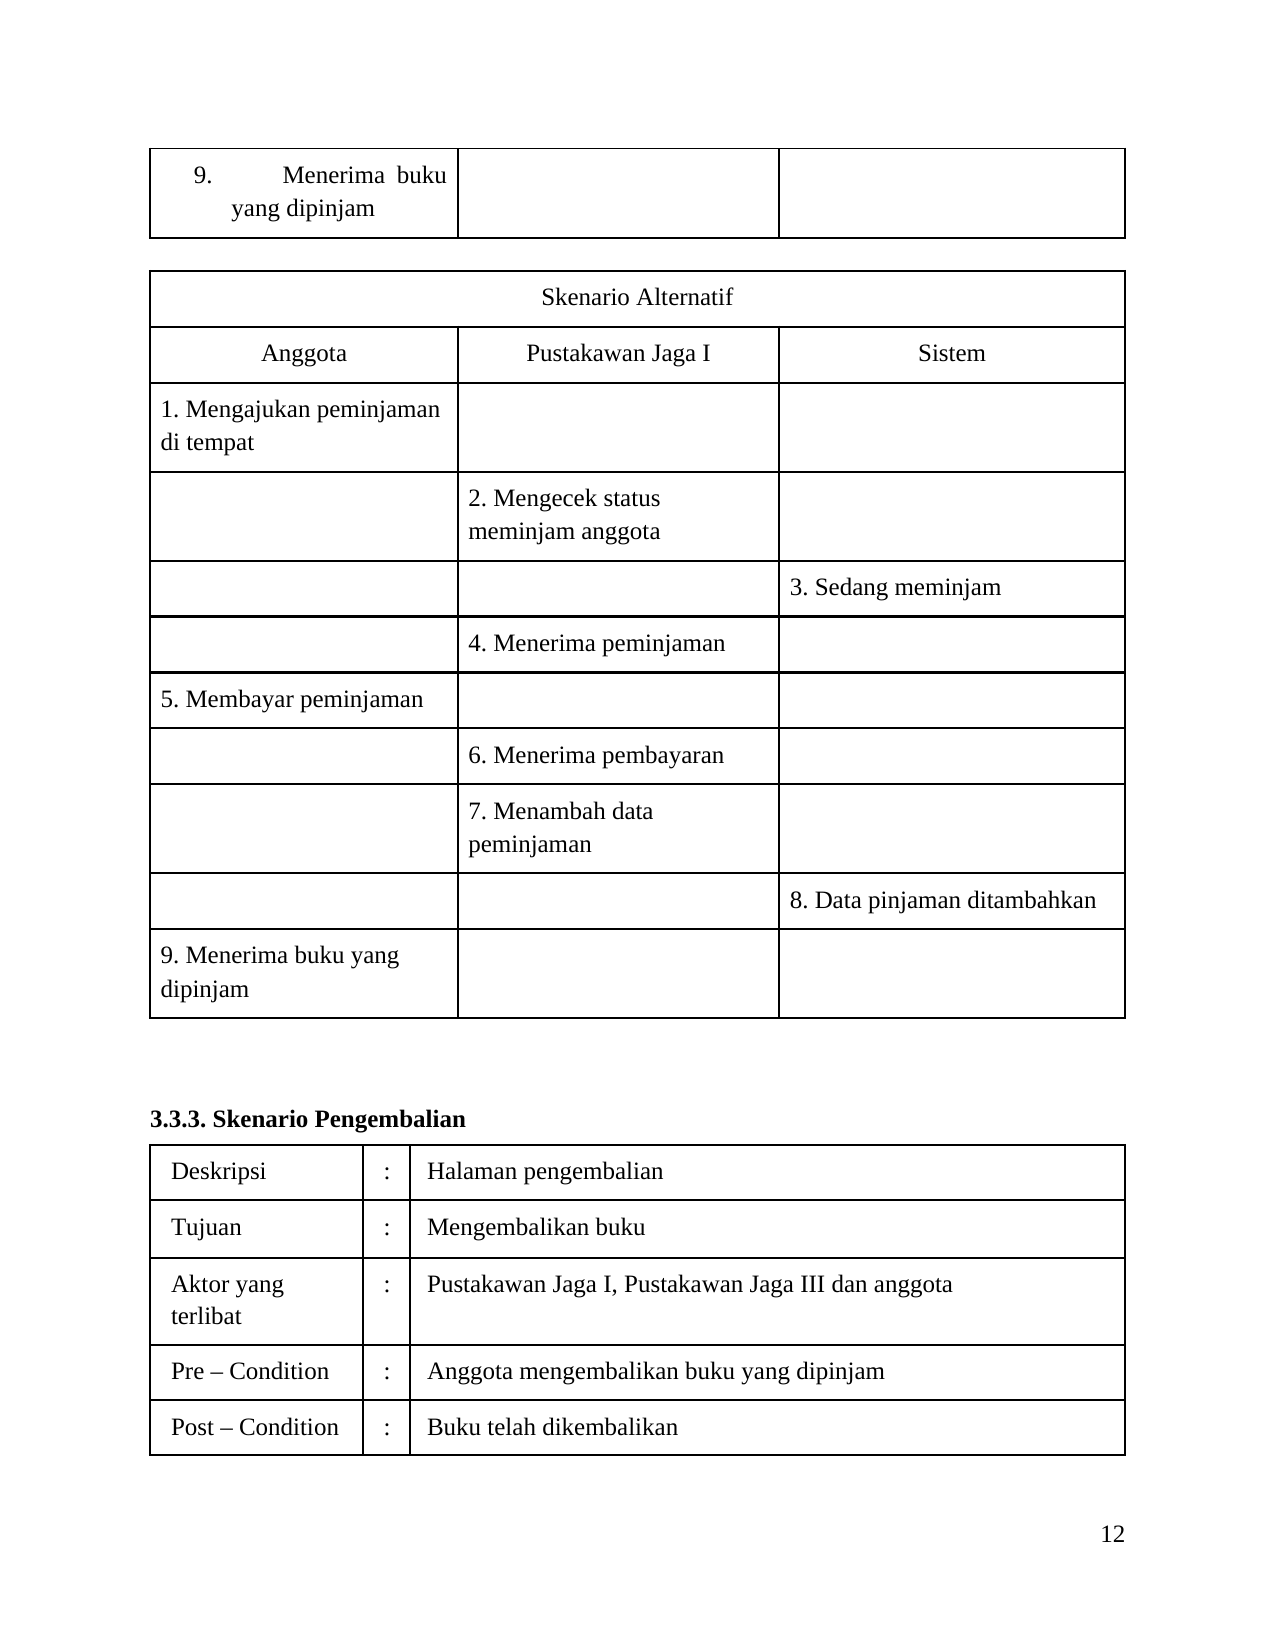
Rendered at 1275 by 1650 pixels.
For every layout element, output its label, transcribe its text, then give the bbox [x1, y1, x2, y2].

table_header : [364, 1146, 409, 1199]
table_cell 8. Data pinjaman ditambahkan [780, 874, 1124, 928]
table_cell [459, 149, 778, 237]
table_cell Anggota mengembalikan buku yang dipinjam [411, 1346, 1124, 1399]
table_cell : [364, 1201, 409, 1257]
table_cell Aktor yang terlibat [151, 1259, 362, 1344]
table_cell [780, 729, 1124, 783]
table_cell [151, 473, 457, 559]
table_cell 2. Mengecek status meminjam anggota [459, 473, 778, 559]
table_cell [151, 874, 457, 928]
table_cell [780, 674, 1124, 727]
table_header Deskripsi [151, 1146, 362, 1199]
table_cell 9. Menerima buku yang dipinjam [151, 149, 457, 237]
table_cell [459, 562, 778, 615]
table_cell Buku telah dikembalikan [411, 1401, 1124, 1454]
table_cell 3. Sedang meminjam [780, 562, 1124, 615]
table_cell 7. Menambah data peminjaman [459, 785, 778, 872]
table_cell Post – Condition [151, 1401, 362, 1454]
table_cell [780, 473, 1124, 559]
table_cell : [364, 1259, 409, 1344]
table_cell [459, 384, 778, 471]
table_cell [780, 785, 1124, 872]
table_cell [780, 618, 1124, 671]
table_header Halaman pengembalian [411, 1146, 1124, 1199]
table_cell 5. Membayar peminjaman [151, 674, 457, 727]
table_cell Sistem [780, 328, 1124, 382]
table_cell [151, 618, 457, 671]
table_cell 1. Mengajukan peminjaman di tempat [151, 384, 457, 471]
table_cell Mengembalikan buku [411, 1201, 1124, 1257]
table_cell [151, 729, 457, 783]
table_cell [151, 785, 457, 872]
table_cell Pre – Condition [151, 1346, 362, 1399]
table_cell : [364, 1401, 409, 1454]
subtitle 3.3.3. Skenario Pengembalian [150, 1104, 1125, 1133]
table_cell : [364, 1346, 409, 1399]
table_cell [151, 562, 457, 615]
table_cell [459, 874, 778, 928]
table_cell 4. Menerima peminjaman [459, 618, 778, 671]
table_cell [459, 930, 778, 1017]
table_header Skenario Alternatif [151, 272, 1124, 326]
table_cell [780, 930, 1124, 1017]
table_cell Pustakawan Jaga I [459, 328, 778, 382]
table_cell [780, 149, 1124, 237]
table_cell Pustakawan Jaga I, Pustakawan Jaga III dan anggota [411, 1259, 1124, 1344]
table_cell Tujuan [151, 1201, 362, 1257]
table_cell 6. Menerima pembayaran [459, 729, 778, 783]
table_cell [459, 674, 778, 727]
table_cell Anggota [151, 328, 457, 382]
table_cell [780, 384, 1124, 471]
table_cell 9. Menerima buku yang dipinjam [151, 930, 457, 1017]
